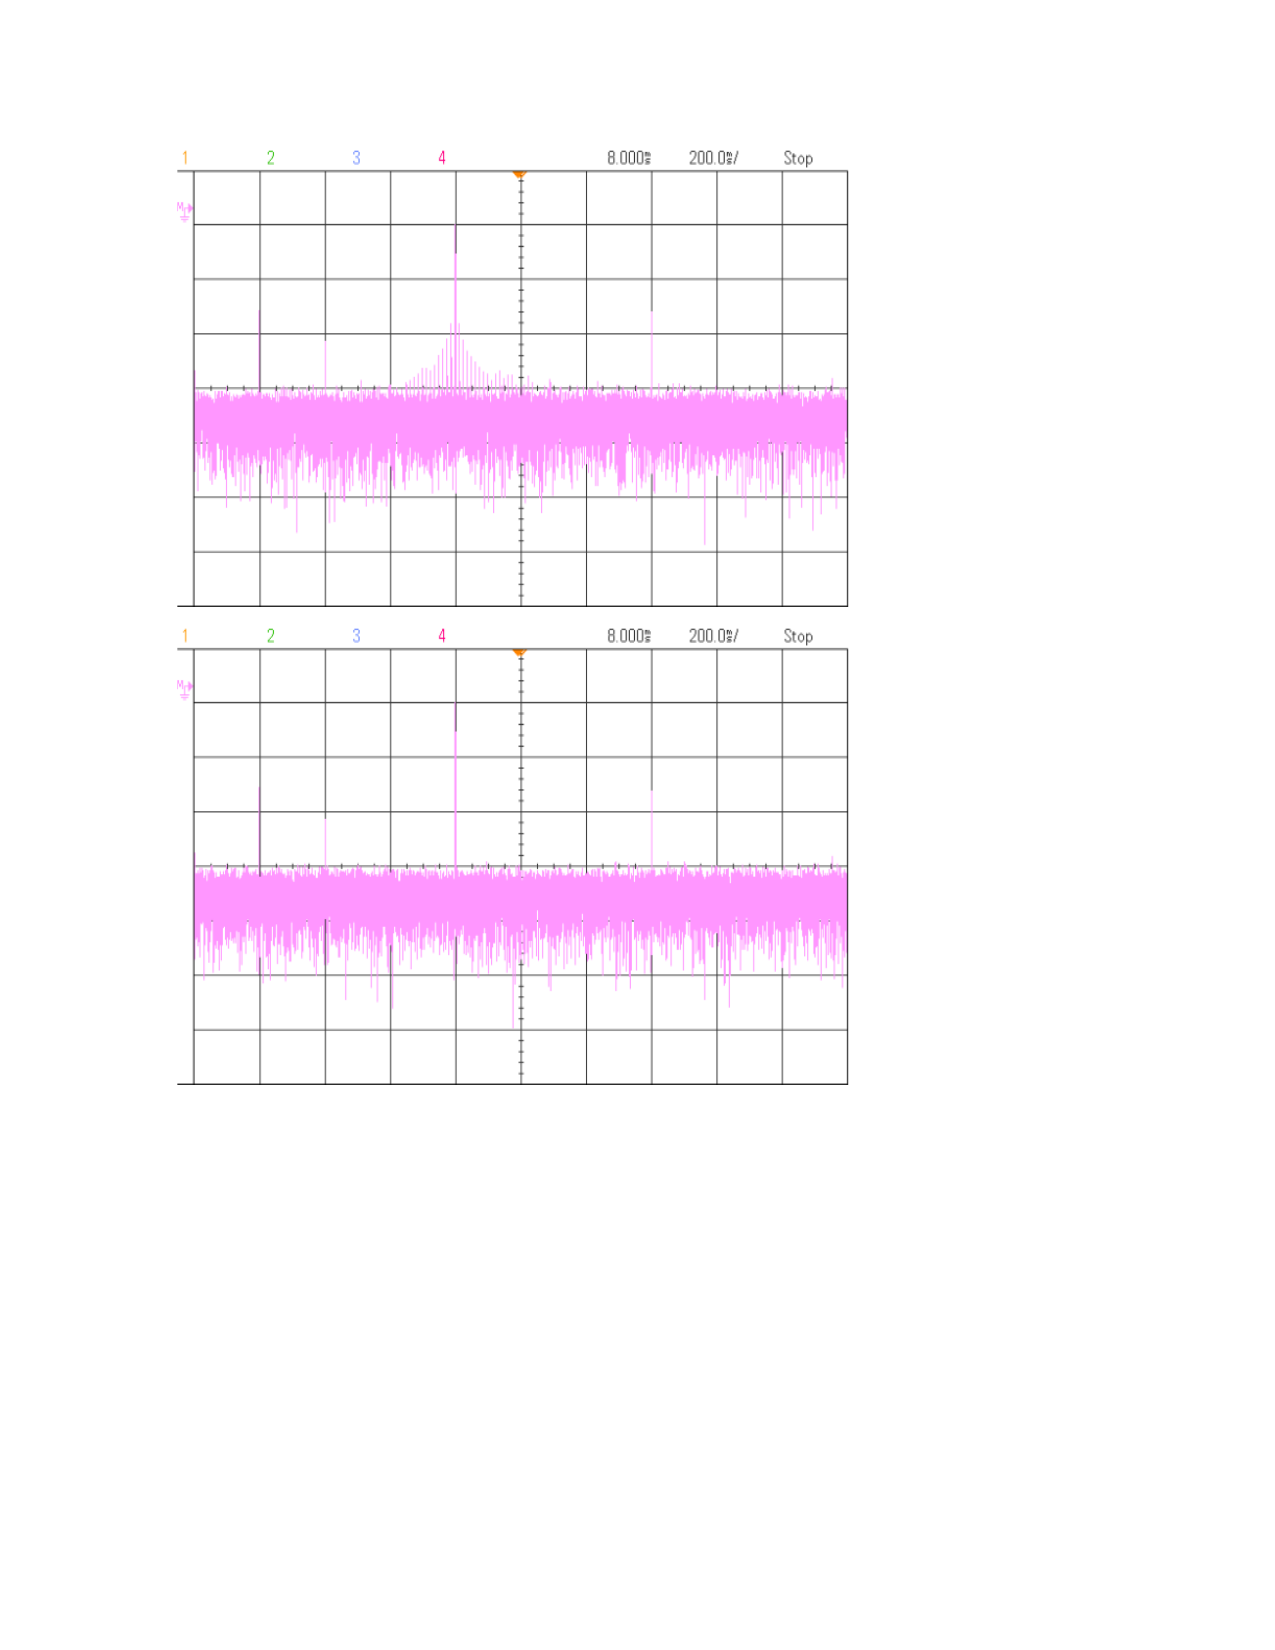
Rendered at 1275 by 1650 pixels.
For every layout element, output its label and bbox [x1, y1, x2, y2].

picture [177, 147, 850, 607]
picture [177, 625, 850, 1085]
